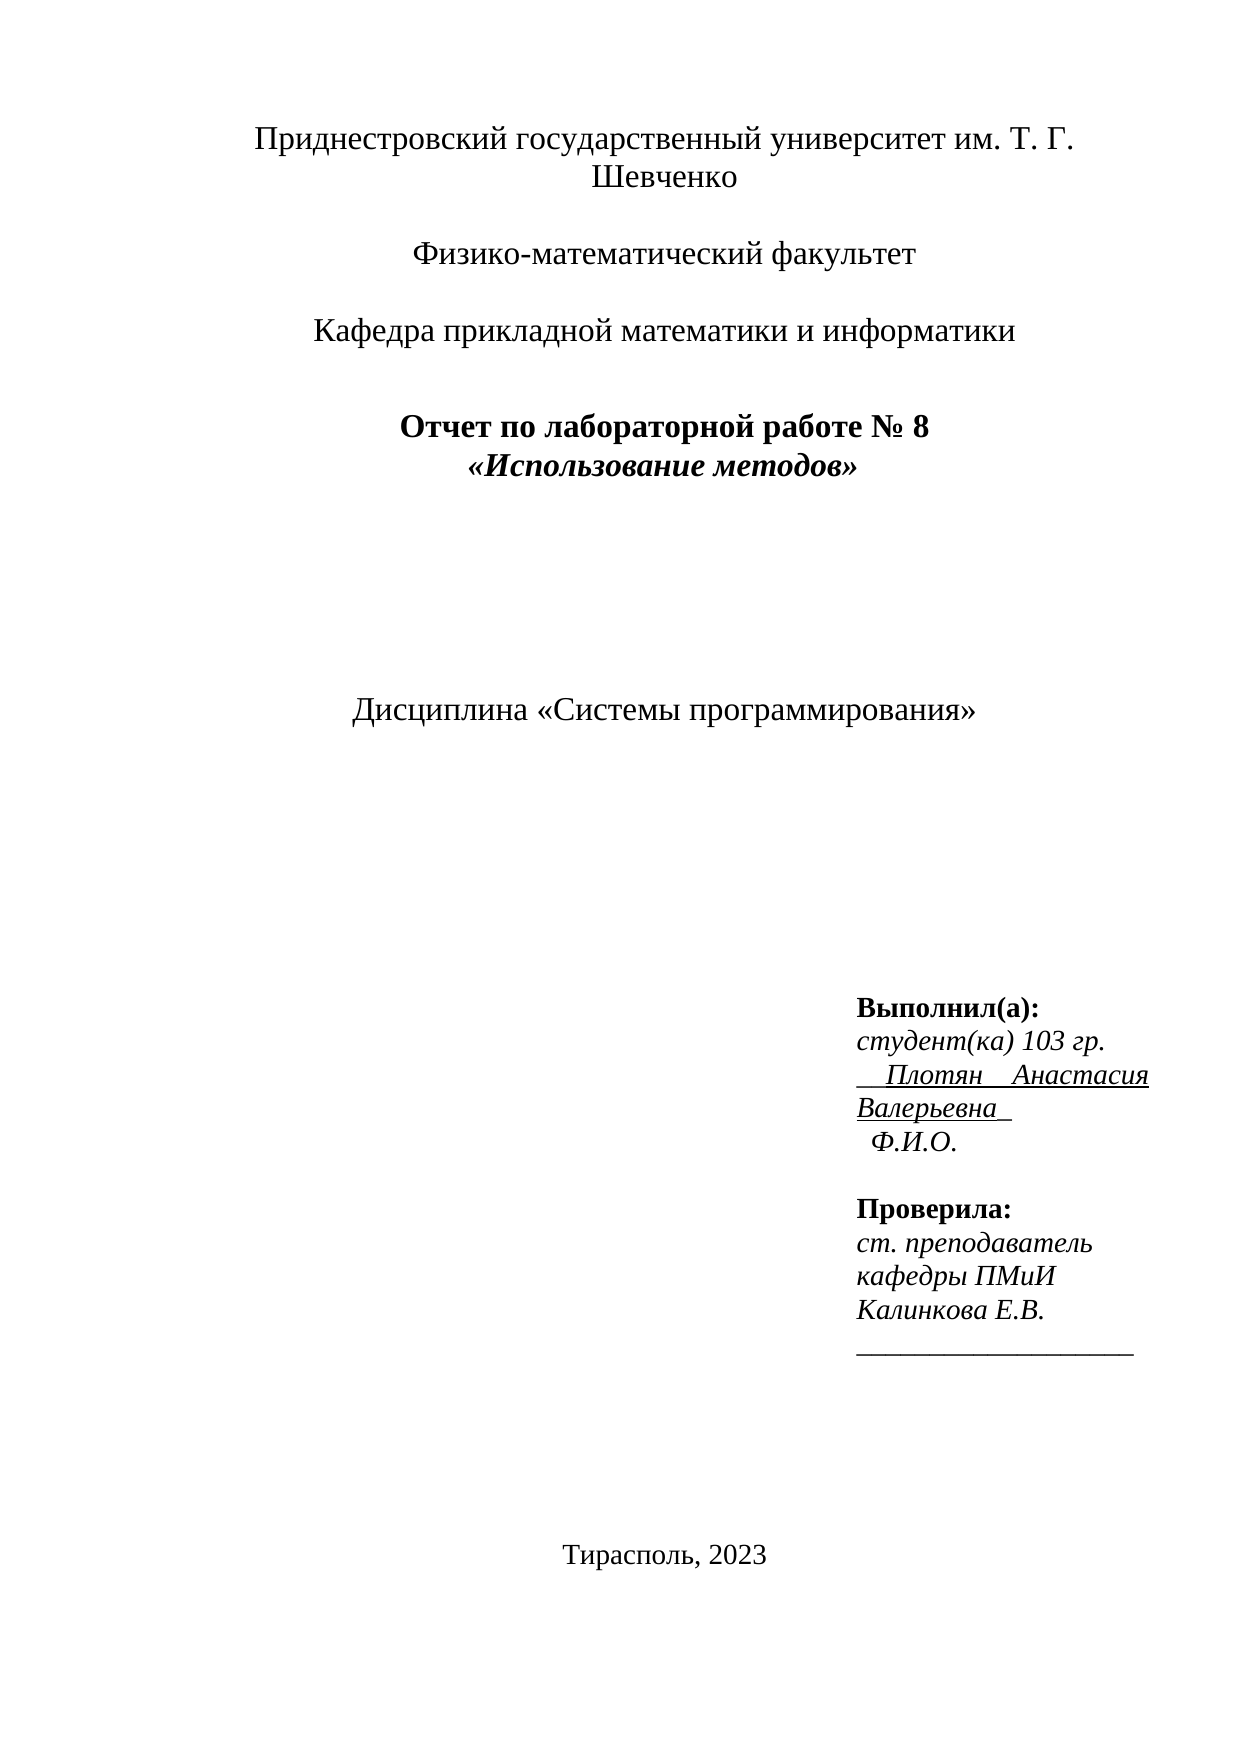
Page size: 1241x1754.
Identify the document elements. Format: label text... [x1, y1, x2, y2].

text Проверила: [856, 1191, 1152, 1225]
text ___________________ [856, 1325, 1152, 1359]
text Выполнил(а): [856, 990, 1152, 1023]
text Приднестровский государственный университет им. Т. Г. Шевченко [177, 118, 1152, 195]
text Физико-математический факультет [177, 233, 1152, 271]
text Кафедра прикладной математики и информатики [177, 310, 1152, 348]
text Отчет по лабораторной работе № 8 [177, 407, 1152, 445]
text студент(ка) 103 гр. [856, 1023, 1152, 1057]
text Калинкова Е.В. [856, 1292, 1152, 1325]
text __Плотян Анастасия Валерьевна_ [856, 1057, 1152, 1124]
text «Использование методов» [177, 445, 1152, 483]
text Тирасполь, 2023 [177, 1537, 1152, 1571]
text кафедры ПМиИ [856, 1258, 1152, 1292]
text ст. преподаватель [856, 1225, 1152, 1258]
text Ф.И.О. [856, 1124, 1152, 1158]
text Дисциплина «Системы программирования» [177, 689, 1152, 728]
